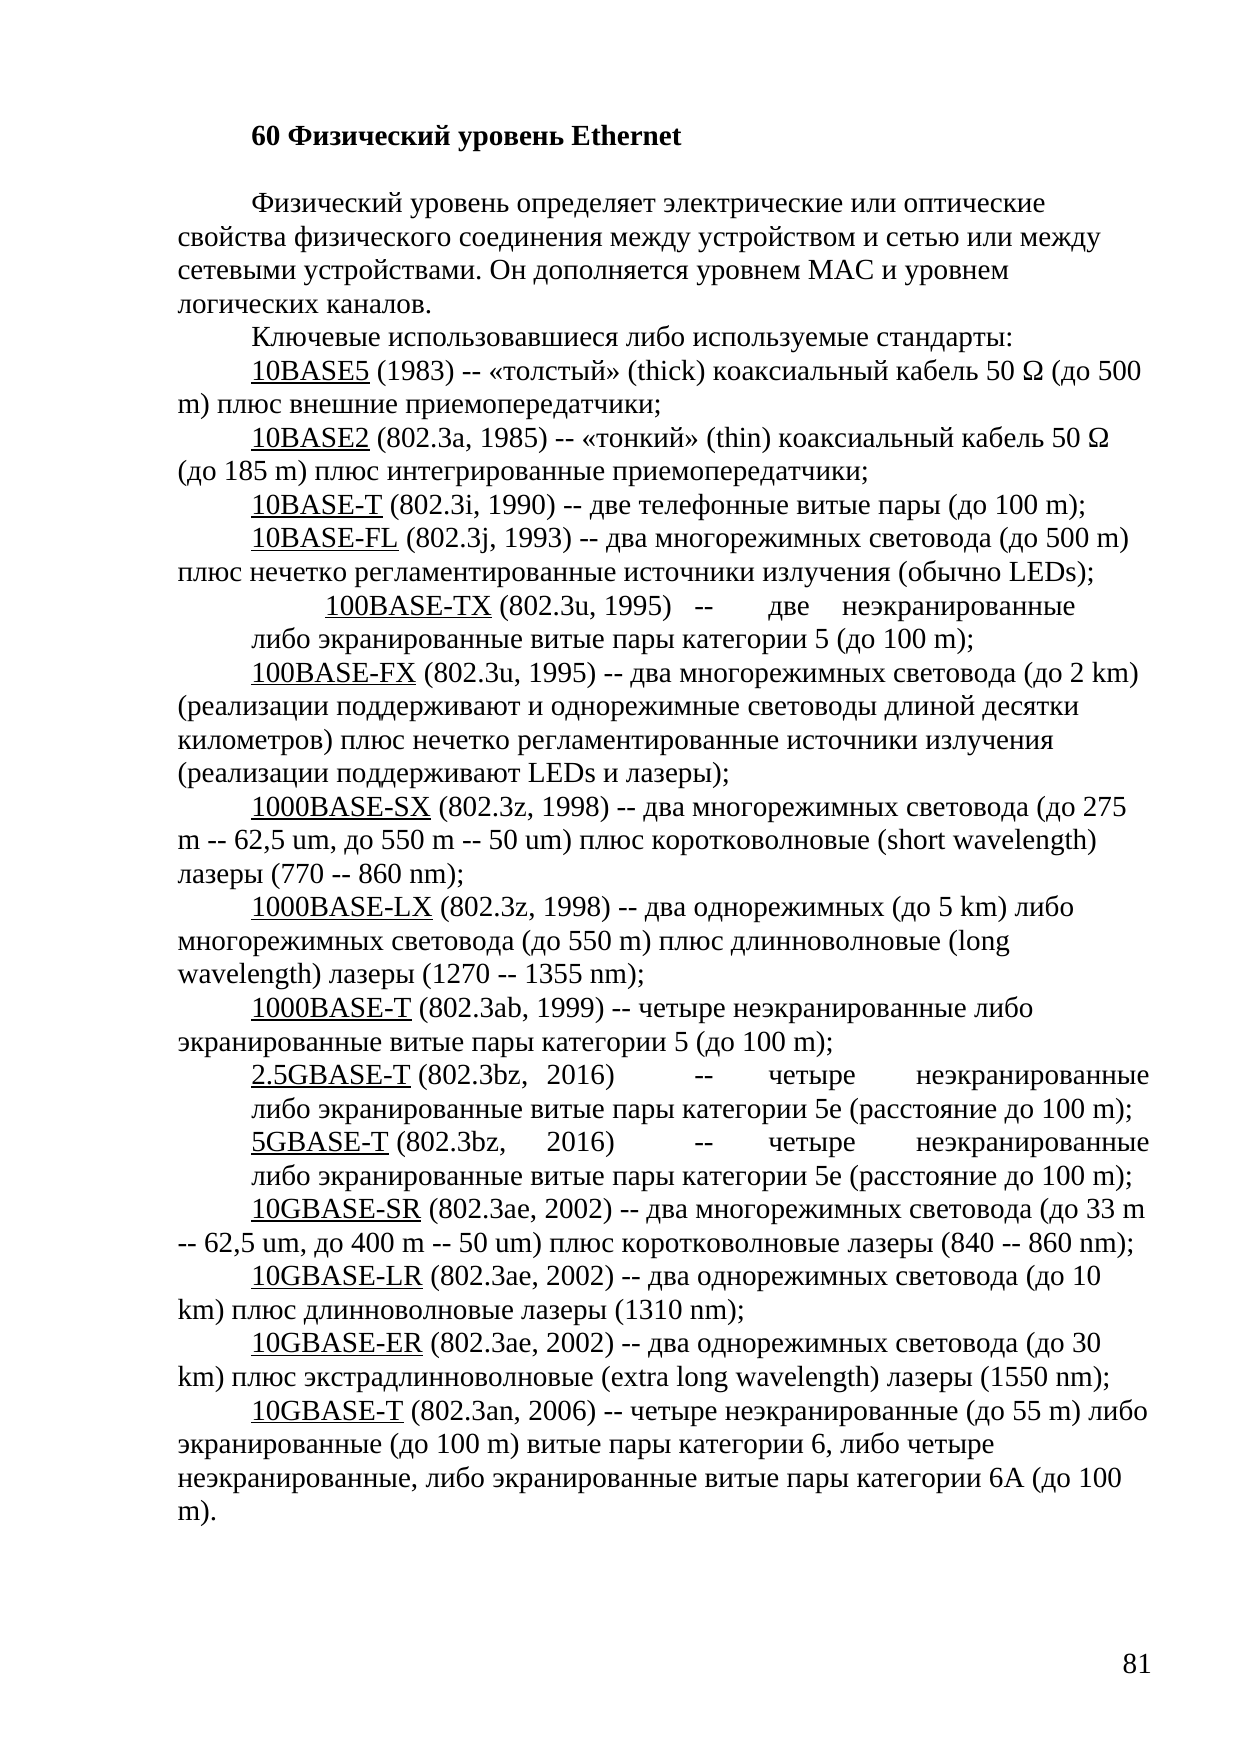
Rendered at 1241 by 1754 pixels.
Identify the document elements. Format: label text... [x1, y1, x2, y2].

text 10GBASE-ER (802.3ae, 2002) -- два однорежимных световода (до 30 km) плюс экстрадлинноволновые (extra long wavelength) лазеры (1550 nm); [177, 1326, 1152, 1393]
text 5GBASE-T (802.3bz, 2016) -- четыре неэкранированные либо экранированные витые пары категории 5e (расстояние до 100 m); [177, 1124, 1152, 1191]
text Ключевые использовавшиеся либо используемые стандарты: [177, 319, 1152, 353]
text 1000BASE-LX (802.3z, 1998) -- два однорежимных (до 5 km) либо многорежимных световода (до 550 m) плюс длинноволновые (long wavelength) лазеры (1270 -- 1355 nm); [177, 889, 1152, 990]
text Физический уровень определяет электрические или оптические свойства физического соединения между устройством и сетью или между сетевыми устройствами. Он дополняется уровнем MAC и уровнем логических каналов. [177, 185, 1152, 319]
text 1000BASE-T (802.3ab, 1999) -- четыре неэкранированные либо экранированные витые пары категории 5 (до 100 m); [177, 990, 1152, 1057]
text 100BASE-FX (802.3u, 1995) -- два многорежимных световода (до 2 km) (реализации поддерживают и однорежимные световоды длиной десятки километров) плюс нечетко регламентированные источники излучения (реализации поддерживают LEDs и лазеры); [177, 655, 1152, 789]
text 10GBASE-LR (802.3ae, 2002) -- два однорежимных световода (до 10 km) плюс длинноволновые лазеры (1310 nm); [177, 1258, 1152, 1326]
text 2.5GBASE-T (802.3bz, 2016) -- четыре неэкранированные либо экранированные витые пары категории 5e (расстояние до 100 m); [177, 1057, 1152, 1124]
text 10BASE2 (802.3a, 1985) -- «тонкий» (thin) коаксиальный кабель 50 Ω (до 185 m) плюс интегрированные приемопередатчики; [177, 420, 1152, 487]
text 10BASE5 (1983) -- «толстый» (thick) коаксиальный кабель 50 Ω (до 500 m) плюс внешние приемопередатчики; [177, 353, 1152, 420]
text 10GBASE-T (802.3an, 2006) -- четыре неэкранированные (до 55 m) либо экранированные (до 100 m) витые пары категории 6, либо четыре неэкранированные, либо экранированные витые пары категории 6A (до 100 m). [177, 1393, 1152, 1527]
text 100BASE-TX (802.3u, 1995) -- две неэкранированные либо экранированные витые пары категории 5 (до 100 m); [177, 588, 1152, 655]
subtitle 60 Физический уровень Ethernet [177, 118, 1152, 152]
text 10BASE-FL (802.3j, 1993) -- два многорежимных световода (до 500 m) плюс нечетко регламентированные источники излучения (обычно LEDs); [177, 521, 1152, 588]
text 1000BASE-SX (802.3z, 1998) -- два многорежимных световода (до 275 m -- 62,5 um, до 550 m -- 50 um) плюс коротковолновые (short wavelength) лазеры (770 -- 860 nm); [177, 789, 1152, 889]
text 10GBASE-SR (802.3ae, 2002) -- два многорежимных световода (до 33 m -- 62,5 um, до 400 m -- 50 um) плюс коротковолновые лазеры (840 -- 860 nm); [177, 1191, 1152, 1258]
text 10BASE-T (802.3i, 1990) -- две телефонные витые пары (до 100 m); [177, 487, 1152, 521]
